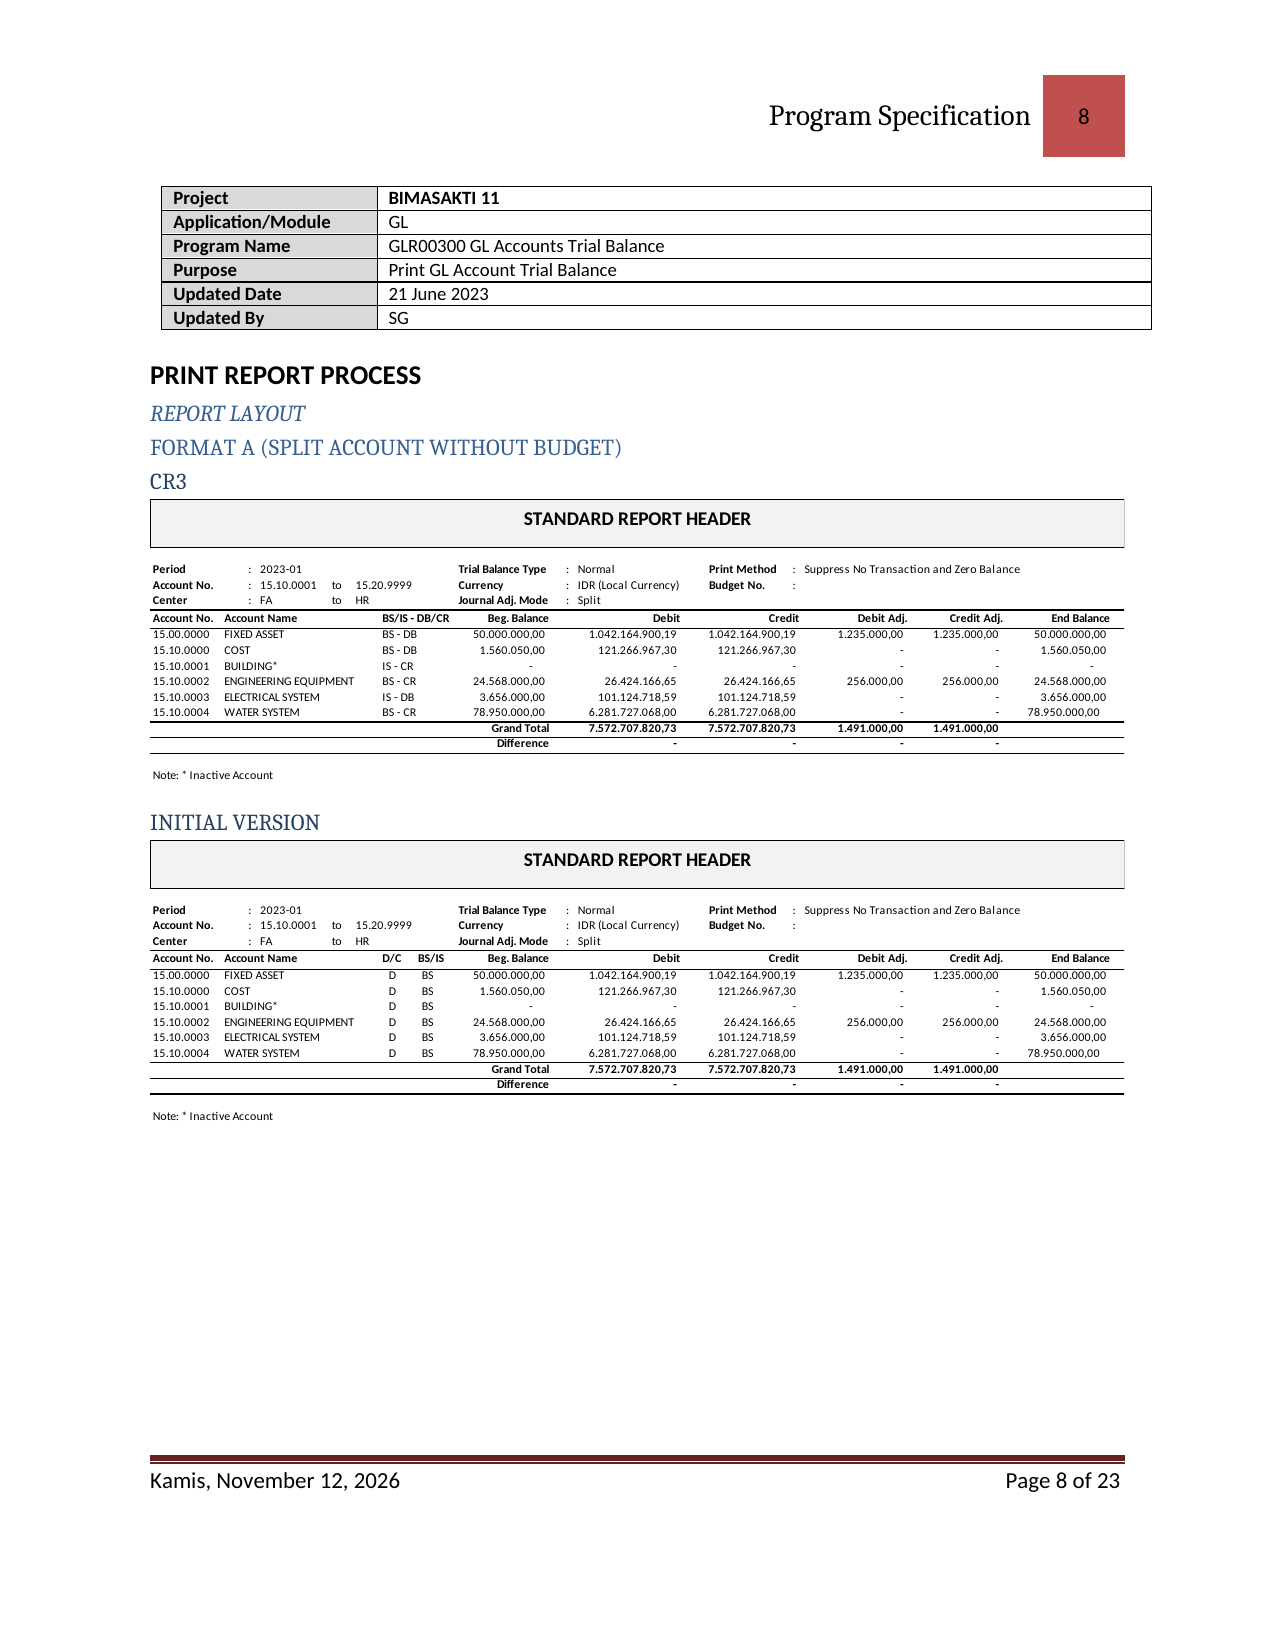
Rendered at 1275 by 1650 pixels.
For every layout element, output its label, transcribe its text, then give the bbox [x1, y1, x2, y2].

subtitle PRINT REPORT PROCESS [150, 358, 1125, 391]
subtitle CR3 [150, 469, 1125, 496]
subtitle FORMAT A (SPLIT ACCOUNT WITHOUT BUDGET) [150, 435, 1125, 461]
subtitle REPORT LAYOUT [150, 400, 1125, 427]
subtitle INITIAL VERSION [150, 810, 1125, 836]
